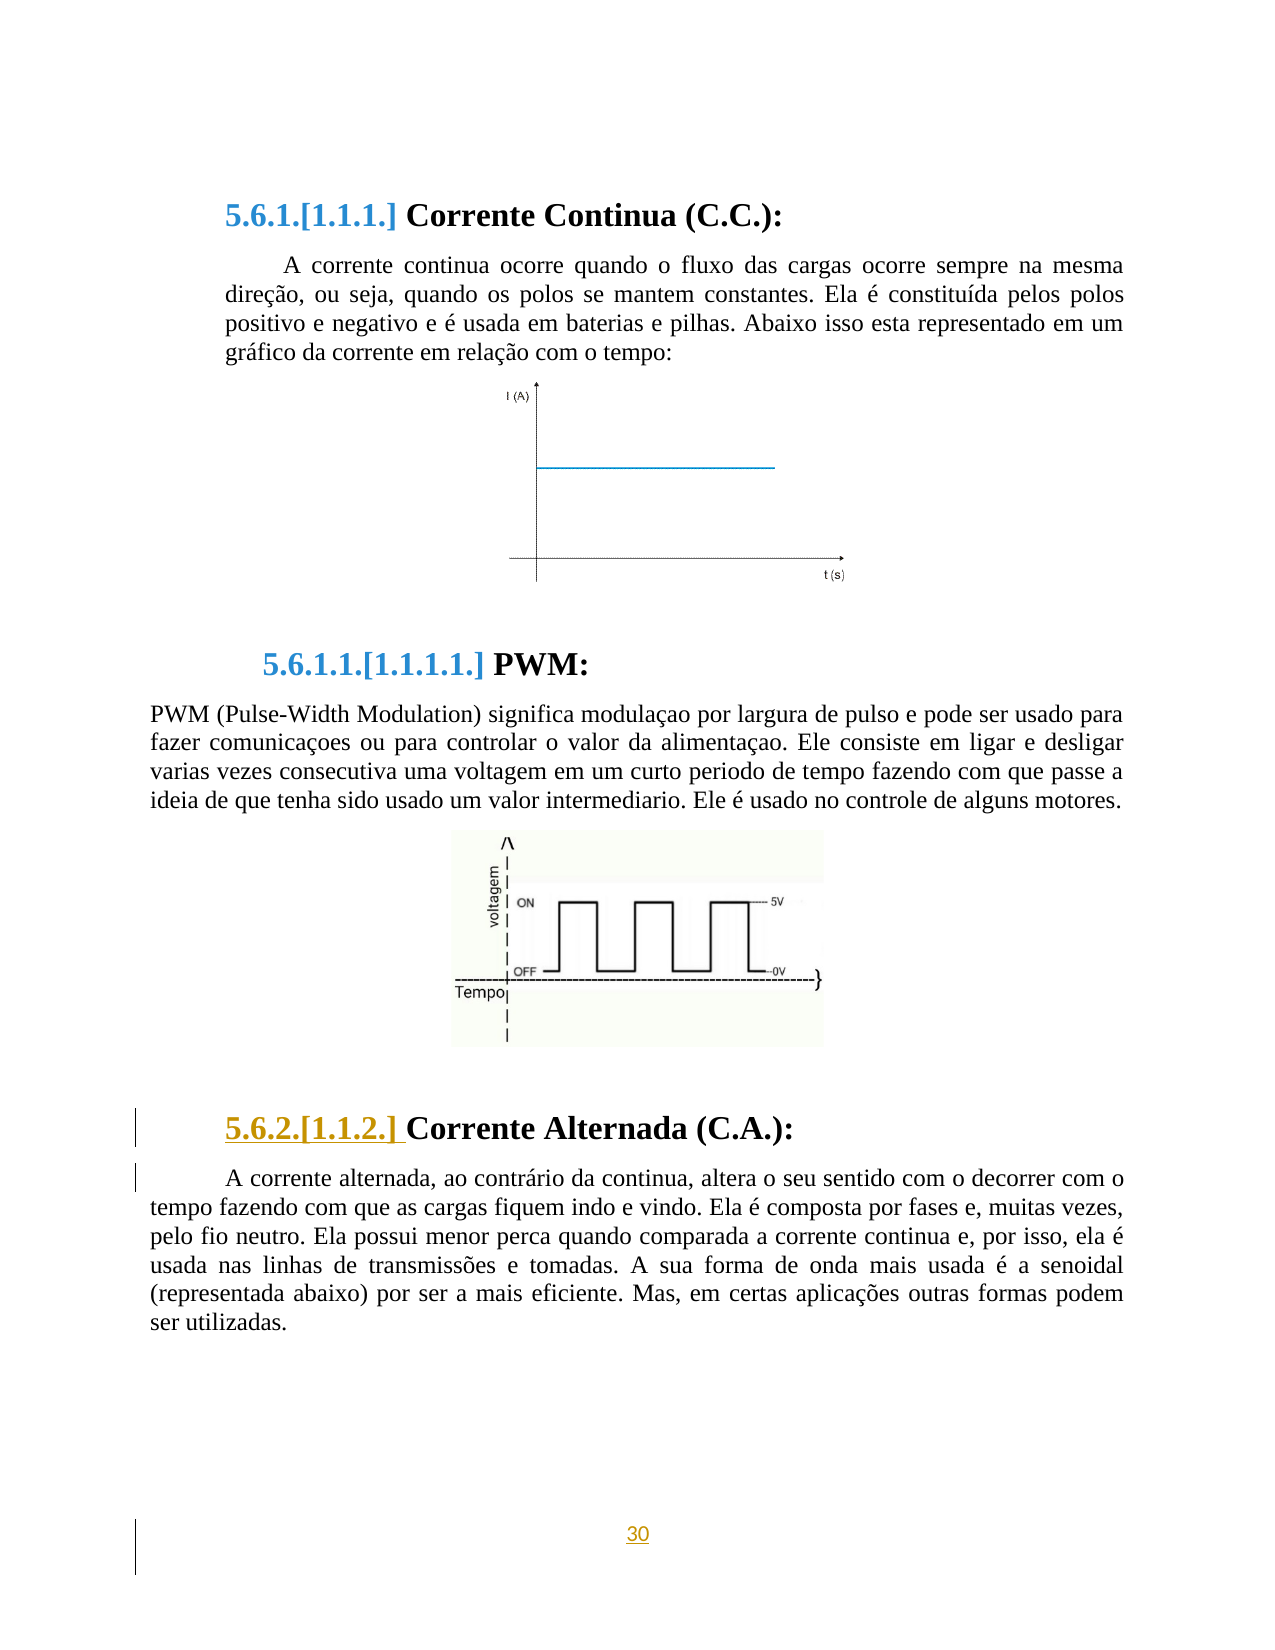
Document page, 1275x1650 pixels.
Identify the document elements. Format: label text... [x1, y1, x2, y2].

text A corrente continua ocorre quando o fluxo das cargas ocorre sempre na mesma direção, ou seja, quando os polos se mantem constantes. Ela é constituída pelos polos positivo e negativo e é usada em baterias e pilhas. Abaixo isso esta representado em um gráfico da corrente em relação com o tempo: [225, 250, 1125, 365]
picture [451, 830, 824, 1047]
list Corrente Alternada (C.A.): [225, 1108, 1125, 1147]
list PWM: [262, 644, 1125, 682]
text PWM (Pulse-Width Modulation) significa modulaçao por largura de pulso e pode ser usado para fazer comunicaçoes ou para controlar o valor da alimentaçao. Ele consiste em ligar e desligar varias vezes consecutiva uma voltagem em um curto periodo de tempo fazendo com que passe a ideia de que tenha sido usado um valor intermediario. Ele é usado no controle de alguns motores. [150, 699, 1125, 814]
list Corrente Continua (C.C.): [225, 195, 1125, 234]
picture [506, 382, 844, 582]
text A corrente alternada, ao contrário da continua, altera o seu sentido com o decorrer com o tempo fazendo com que as cargas fiquem indo e vindo. Ela é composta por fases e, muitas vezes, pelo fio neutro. Ela possui menor perca quando comparada a corrente continua e, por isso, ela é usada nas linhas de transmissões e tomadas. A sua forma de onda mais usada é a senoidal (representada abaixo) por ser a mais eficiente. Mas, em certas aplicações outras formas podem ser utilizadas. [150, 1163, 1125, 1336]
